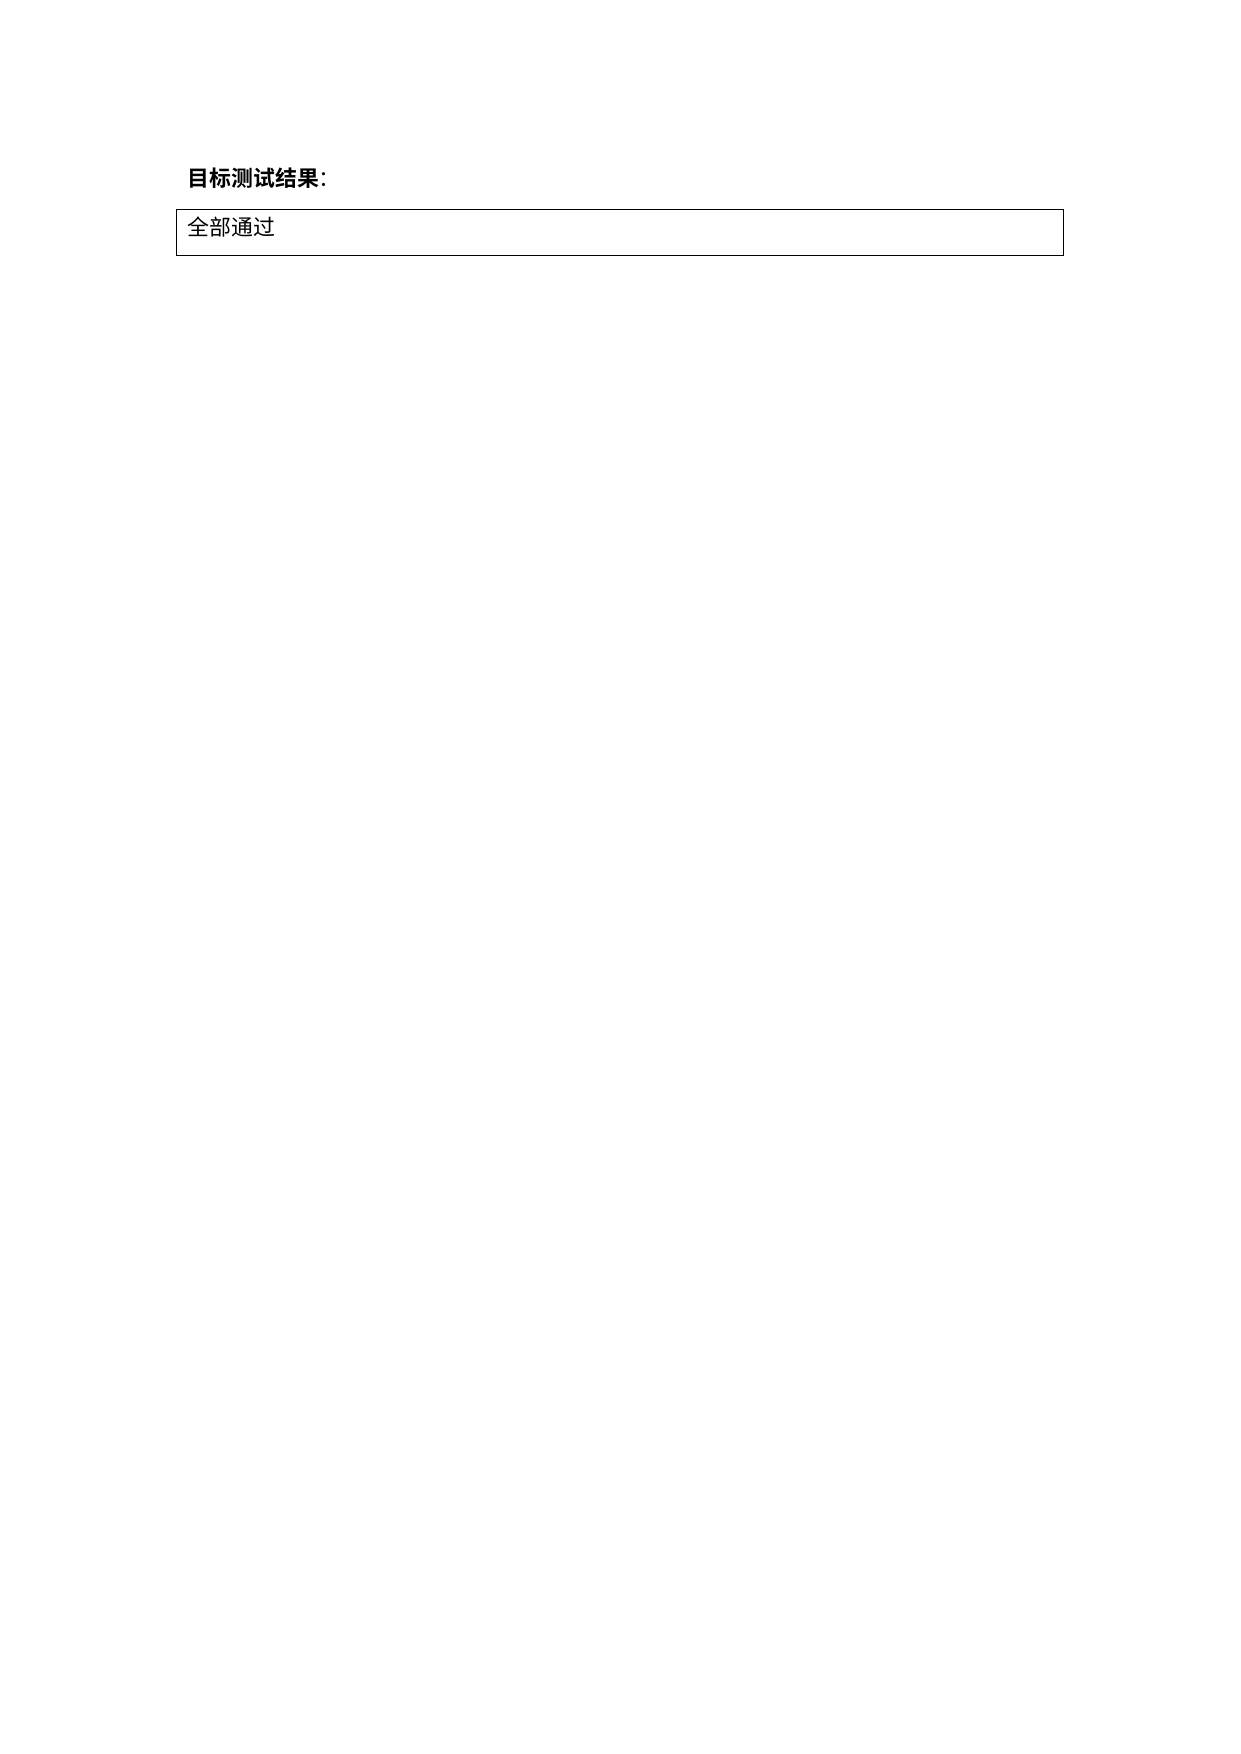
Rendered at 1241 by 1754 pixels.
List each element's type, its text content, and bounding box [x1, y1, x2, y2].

text 目标测试结果： [187, 162, 1053, 194]
table_header 全部通过 [177, 210, 1063, 255]
